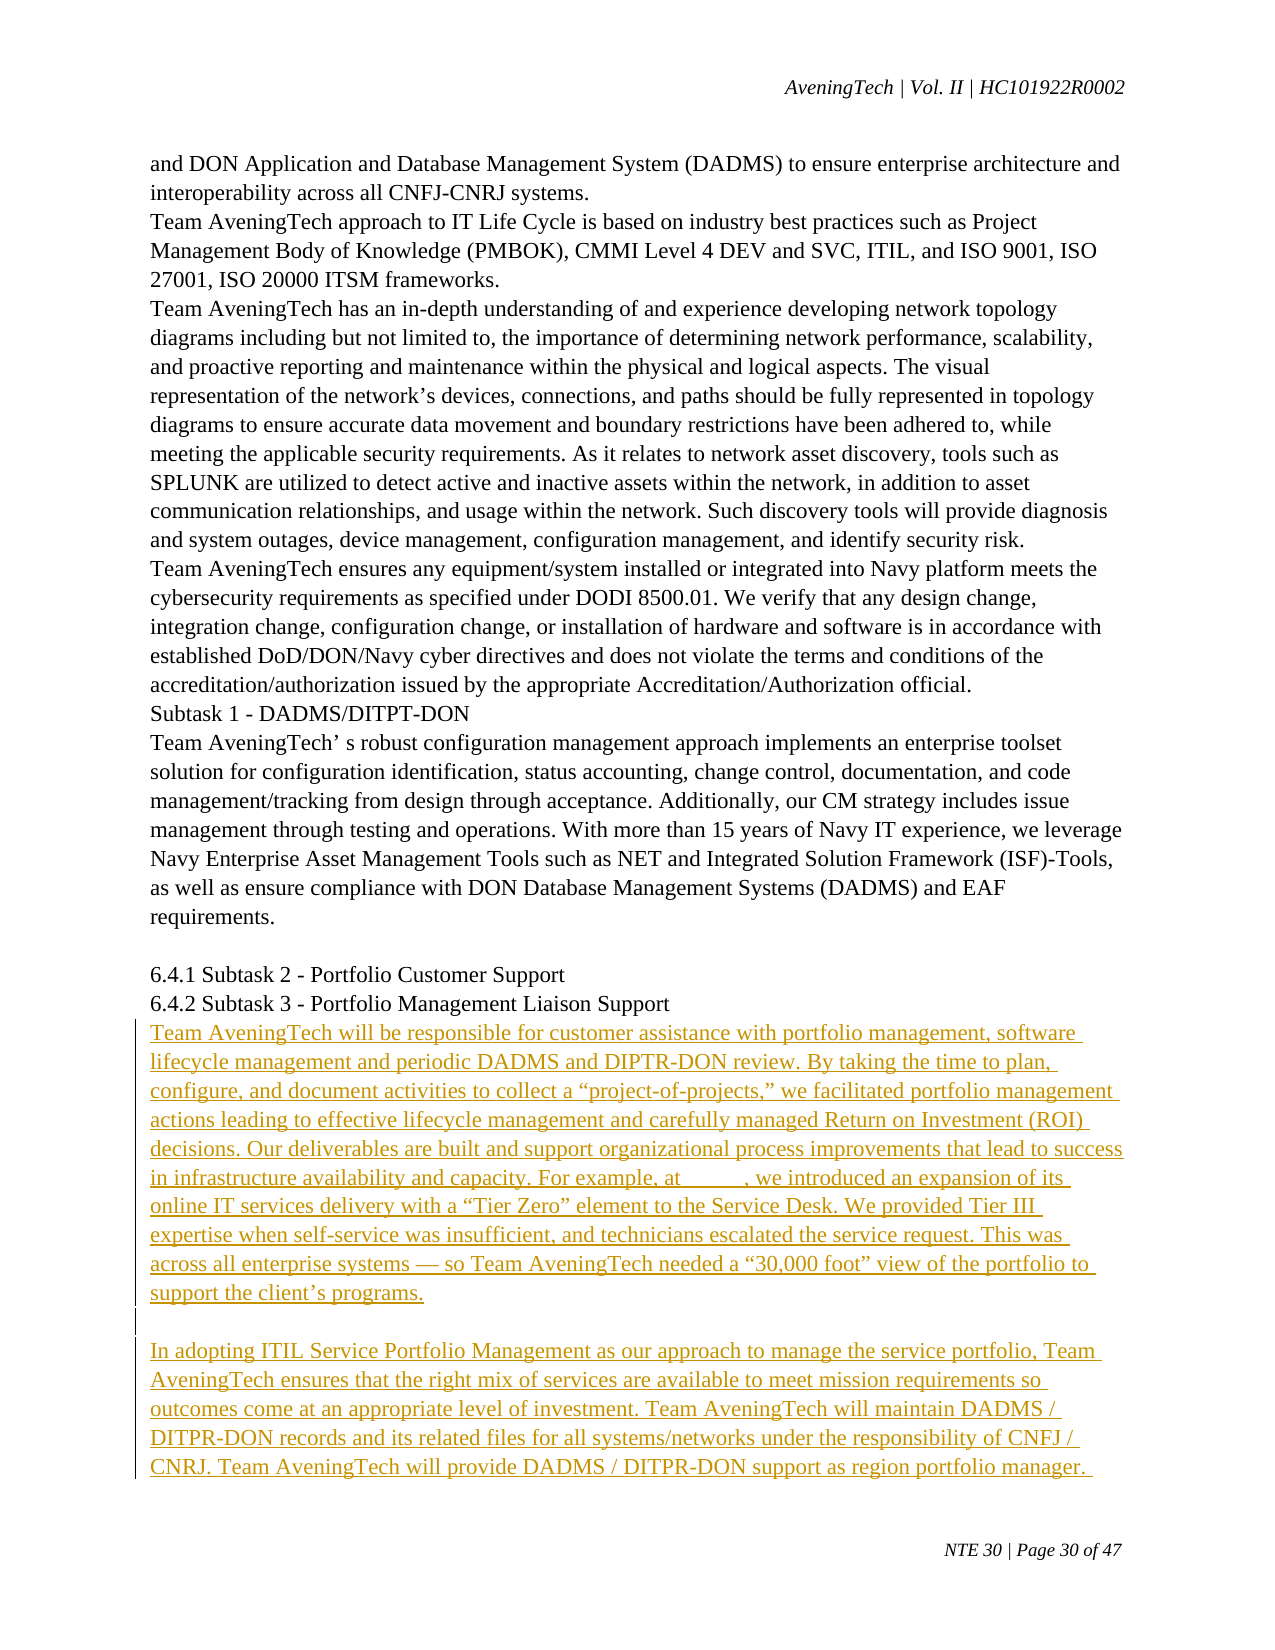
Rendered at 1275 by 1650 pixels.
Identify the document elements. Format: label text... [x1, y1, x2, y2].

text Team AveningTech has an in-depth understanding of and experience developing network topology diagrams including but not limited to, the importance of determining network performance, scalability, and proactive reporting and maintenance within the physical and logical aspects. The visual representation of the network’s devices, connections, and paths should be fully represented in topology diagrams to ensure accurate data movement and boundary restrictions have been adhered to, while meeting the applicable security requirements. As it relates to network asset discovery, tools such as SPLUNK are utilized to detect active and inactive assets within the network, in addition to asset communication relationships, and usage within the network. Such discovery tools will provide diagnosis and system outages, device management, configuration management, and identify security risk. [150, 295, 1125, 553]
text 6.4.1 Subtask 2 - Portfolio Customer Support [150, 961, 1125, 987]
text Subtask 1 - DADMS/DITPT-DON [150, 700, 1125, 727]
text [150, 150, 1125, 205]
text Team AveningTech approach to IT Life Cycle is based on industry best practices such as Project Management Body of Knowledge (PMBOK), CMMI Level 4 DEV and SVC, ITIL, and ISO 9001, ISO 27001, ISO 20000 ITSM frameworks. [150, 208, 1125, 292]
text 6.4.2 Subtask 3 - Portfolio Management Liaison Support [150, 990, 1125, 1016]
text Team AveningTech ensures any equipment/system installed or integrated into Navy platform meets the cybersecurity requirements as specified under DODI 8500.01. We verify that any design change, integration change, configuration change, or installation of hardware and software is in accordance with established DoD/DON/Navy cyber directives and does not violate the terms and conditions of the accreditation/authorization issued by the appropriate Accreditation/Authorization official. [150, 555, 1125, 698]
text Team AveningTech’ s robust configuration management approach implements an enterprise toolset solution for configuration identification, status accounting, change control, documentation, and code management/tracking from design through acceptance. Additionally, our CM strategy includes issue management through testing and operations. With more than 15 years of Navy IT experience, we leverage Navy Enterprise Asset Management Tools such as NET and Integrated Solution Framework (ISF)-Tools, as well as ensure compliance with DON Database Management Systems (DADMS) and EAF requirements. [150, 729, 1125, 958]
